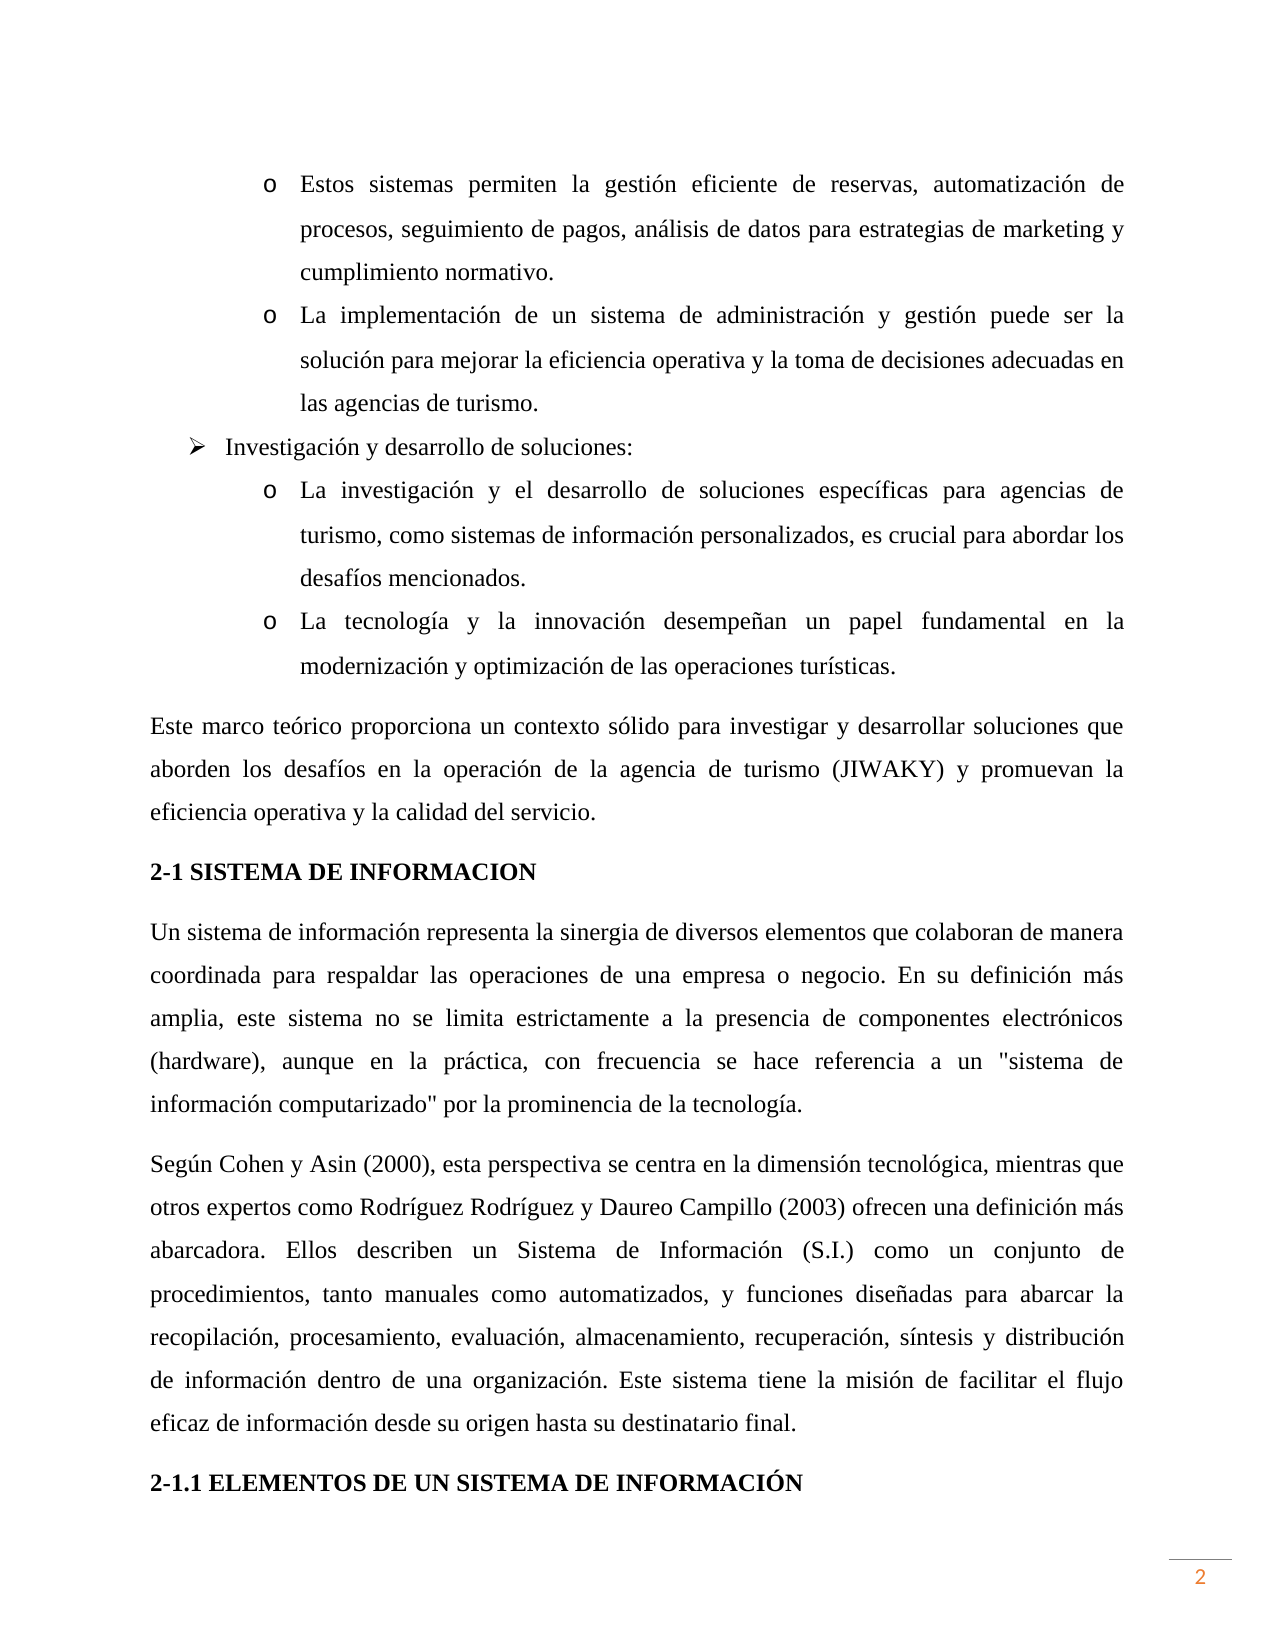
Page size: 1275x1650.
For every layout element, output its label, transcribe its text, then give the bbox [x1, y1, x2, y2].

text Según Cohen y Asin (2000), esta perspectiva se centra en la dimensión tecnológica, mientras que otros expertos como Rodríguez Rodríguez y Daureo Campillo (2003) ofrecen una definición más abarcadora. Ellos describen un Sistema de Información (S.I.) como un conjunto de procedimientos, tanto manuales como automatizados, y funciones diseñadas para abarcar la recopilación, procesamiento, evaluación, almacenamiento, recuperación, síntesis y distribución de información dentro de una organización. Este sistema tiene la misión de facilitar el flujo eficaz de información desde su origen hasta su destinatario final. [150, 1149, 1125, 1437]
list La investigación y el desarrollo de soluciones específicas para agencias de turismo, como sistemas de información personalizados, es crucial para abordar los desafíos mencionados. [262, 475, 1125, 592]
text Un sistema de información representa la sinergia de diversos elementos que colaboran de manera coordinada para respaldar las operaciones de una empresa o negocio. En su definición más amplia, este sistema no se limita estrictamente a la presencia de componentes electrónicos (hardware), aunque en la práctica, con frecuencia se hace referencia a un "sistema de información computarizado" por la prominencia de la tecnología. [150, 917, 1125, 1118]
list Estos sistemas permiten la gestión eficiente de reservas, automatización de procesos, seguimiento de pagos, análisis de datos para estrategias de marketing y cumplimiento normativo. [262, 169, 1125, 286]
text Este marco teórico proporciona un contexto sólido para investigar y desarrollar soluciones que aborden los desafíos en la operación de la agencia de turismo (JIWAKY) y promuevan la eficiencia operativa y la calidad del servicio. [150, 711, 1125, 826]
list La implementación de un sistema de administración y gestión puede ser la solución para mejorar la eficiencia operativa y la toma de decisiones adecuadas en las agencias de turismo. [262, 300, 1125, 417]
list La tecnología y la innovación desempeñan un papel fundamental en la modernización y optimización de las operaciones turísticas. [262, 606, 1125, 680]
text 2-1.1 ELEMENTOS DE UN SISTEMA DE INFORMACIÓN [150, 1468, 1125, 1497]
list Investigación y desarrollo de soluciones: [187, 432, 1125, 460]
text 2-1 SISTEMA DE INFORMACION [150, 857, 1125, 886]
